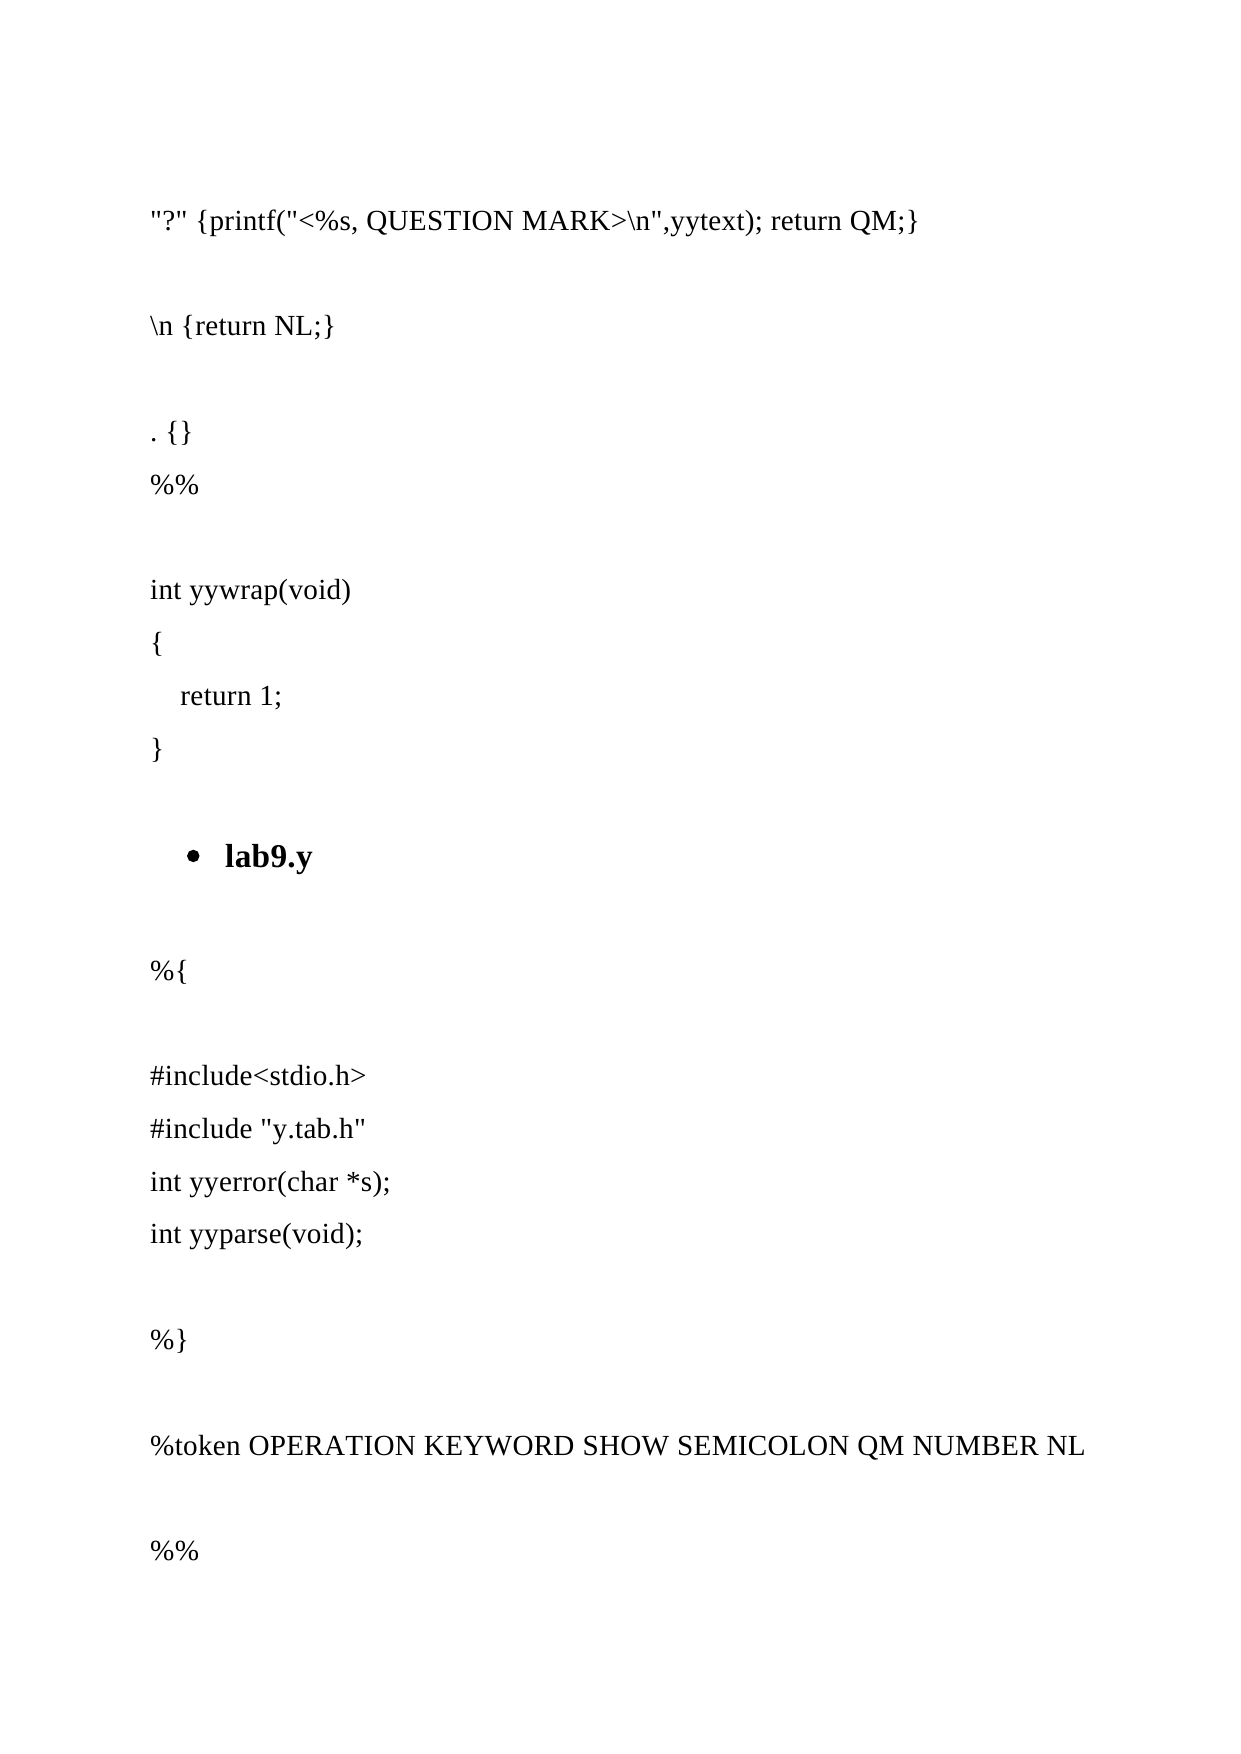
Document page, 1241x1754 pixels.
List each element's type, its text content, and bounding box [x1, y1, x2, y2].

text return 1; [150, 678, 1090, 712]
text %% [150, 467, 1090, 500]
text int yyerror(char *s); [150, 1164, 1090, 1197]
text { [150, 625, 1090, 659]
text } [150, 731, 1090, 764]
text #include "y.tab.h" [150, 1111, 1090, 1144]
list lab9.y [187, 837, 1090, 875]
text %token OPERATION KEYWORD SHOW SEMICOLON QM NUMBER NL [150, 1428, 1090, 1461]
text "?" {printf("<%s, QUESTION MARK>\n",yytext); return QM;} [150, 203, 1090, 236]
text \n {return NL;} [150, 308, 1090, 342]
text . {} [150, 414, 1090, 448]
text int yyparse(void); [150, 1217, 1090, 1250]
text int yywrap(void) [150, 572, 1090, 606]
text #include<stdio.h> [150, 1058, 1090, 1092]
text %% [150, 1533, 1090, 1567]
text %} [150, 1322, 1090, 1356]
text %{ [150, 953, 1090, 986]
